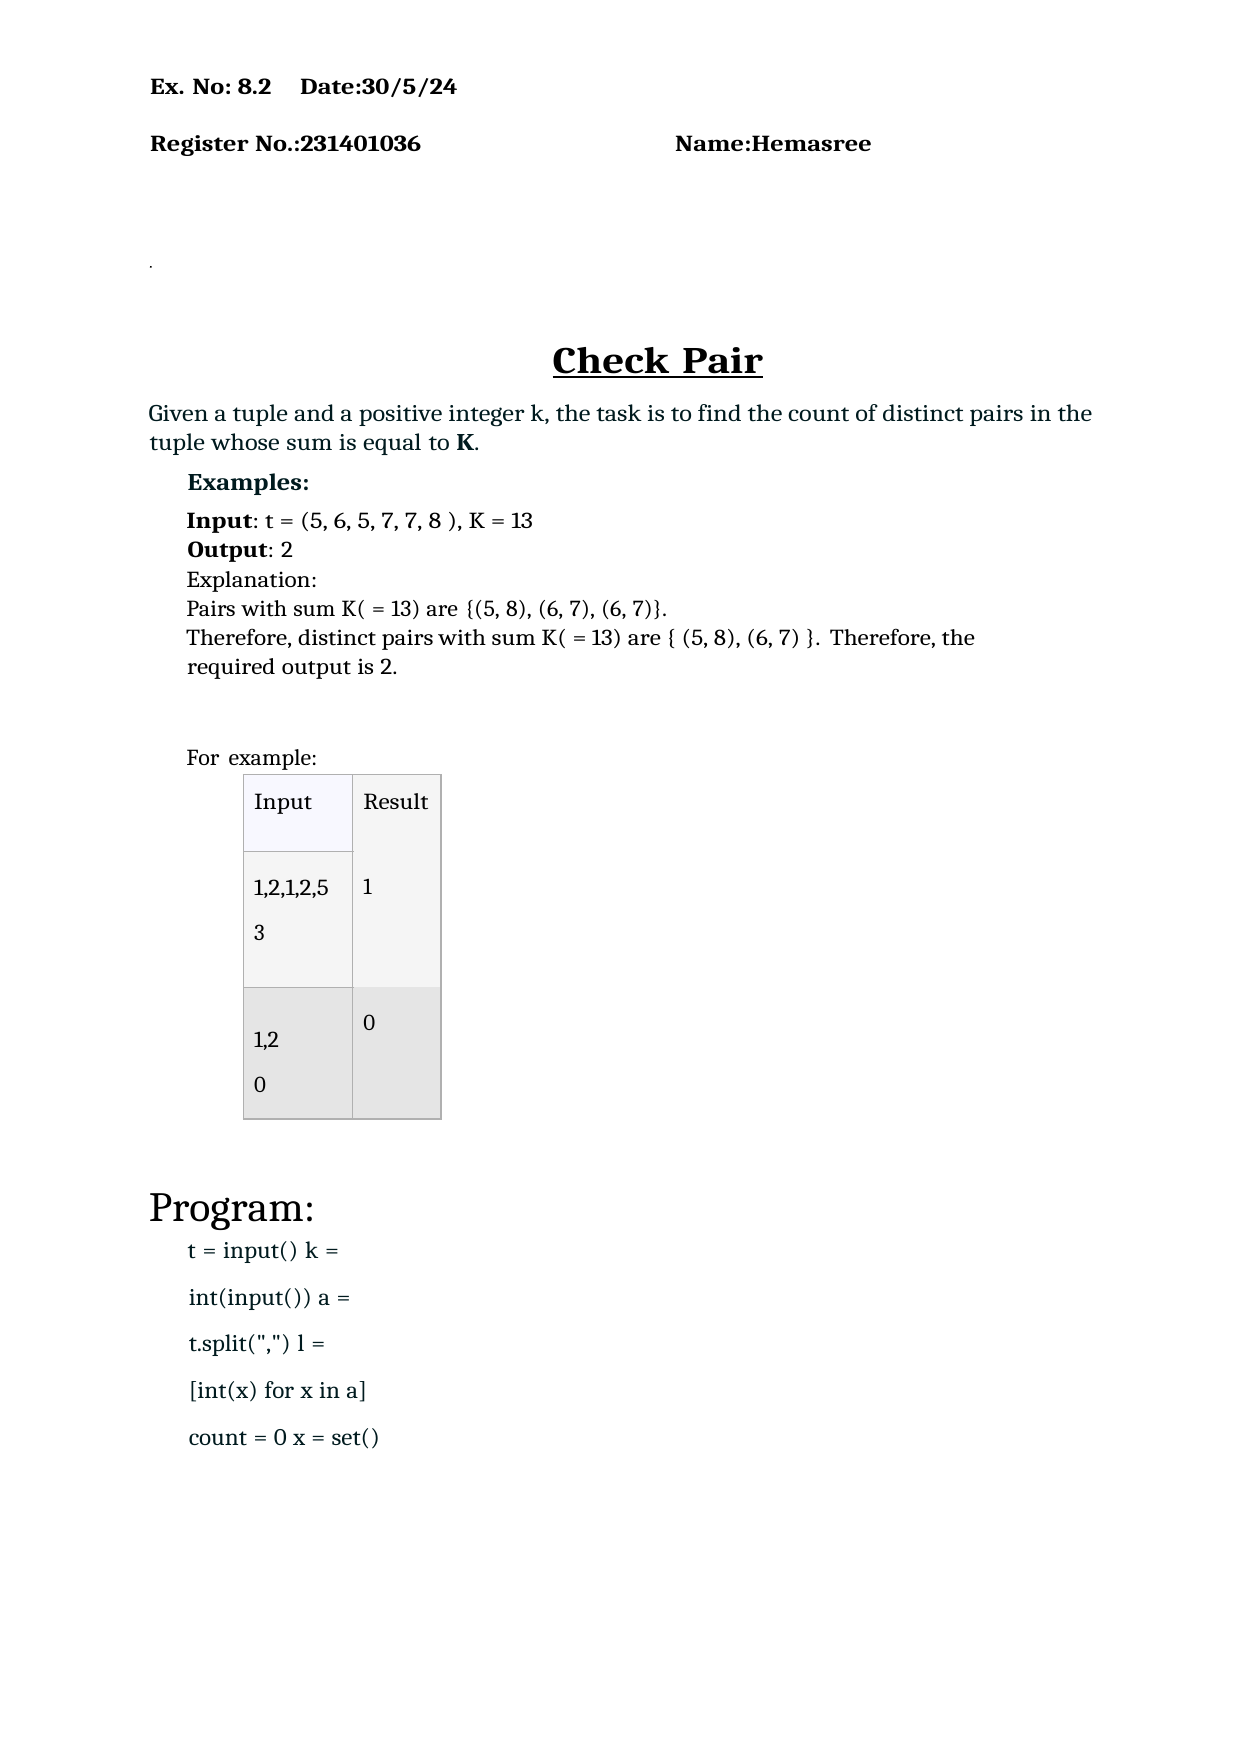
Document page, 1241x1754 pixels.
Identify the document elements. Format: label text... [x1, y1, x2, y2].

text Ex. No: 8.2 Date:30/5/24 [150, 74, 1182, 100]
table_header Input [244, 775, 352, 851]
text Therefore, distinct pairs with sum K( = 13) are { (5, 8), (6, 7) }. Therefore, the required output is 2. [186, 625, 993, 680]
text t = input() k = int(input()) a = t.split(",") l = [int(x) for x in a] count = 0 x = set() [187, 1237, 387, 1452]
text Register No.:231401036 Name:Hemasree [150, 131, 1182, 157]
text Given a tuple and a positive integer k, the task is to find the count of distinct pairs in the tuple whose sum is equal to K. [148, 399, 1098, 456]
subtitle Check Pair [395, 339, 921, 382]
subtitle Program: [148, 1184, 1182, 1232]
table_cell 0 [353, 987, 440, 1118]
text Input: t = (5, 6, 5, 7, 7, 8 ), K = 13 [186, 508, 1182, 535]
table_cell 1,2,1,2,5 3 [244, 852, 352, 987]
text Examples: [187, 469, 1182, 497]
text For example: [186, 745, 1182, 771]
table_cell 1,2 0 [244, 988, 352, 1118]
table_header Result 1 [353, 775, 440, 987]
text Pairs with sum K( = 13) are {(5, 8), (6, 7), (6, 7)}. [186, 596, 1182, 622]
text Output: 2 Explanation: [186, 537, 323, 593]
